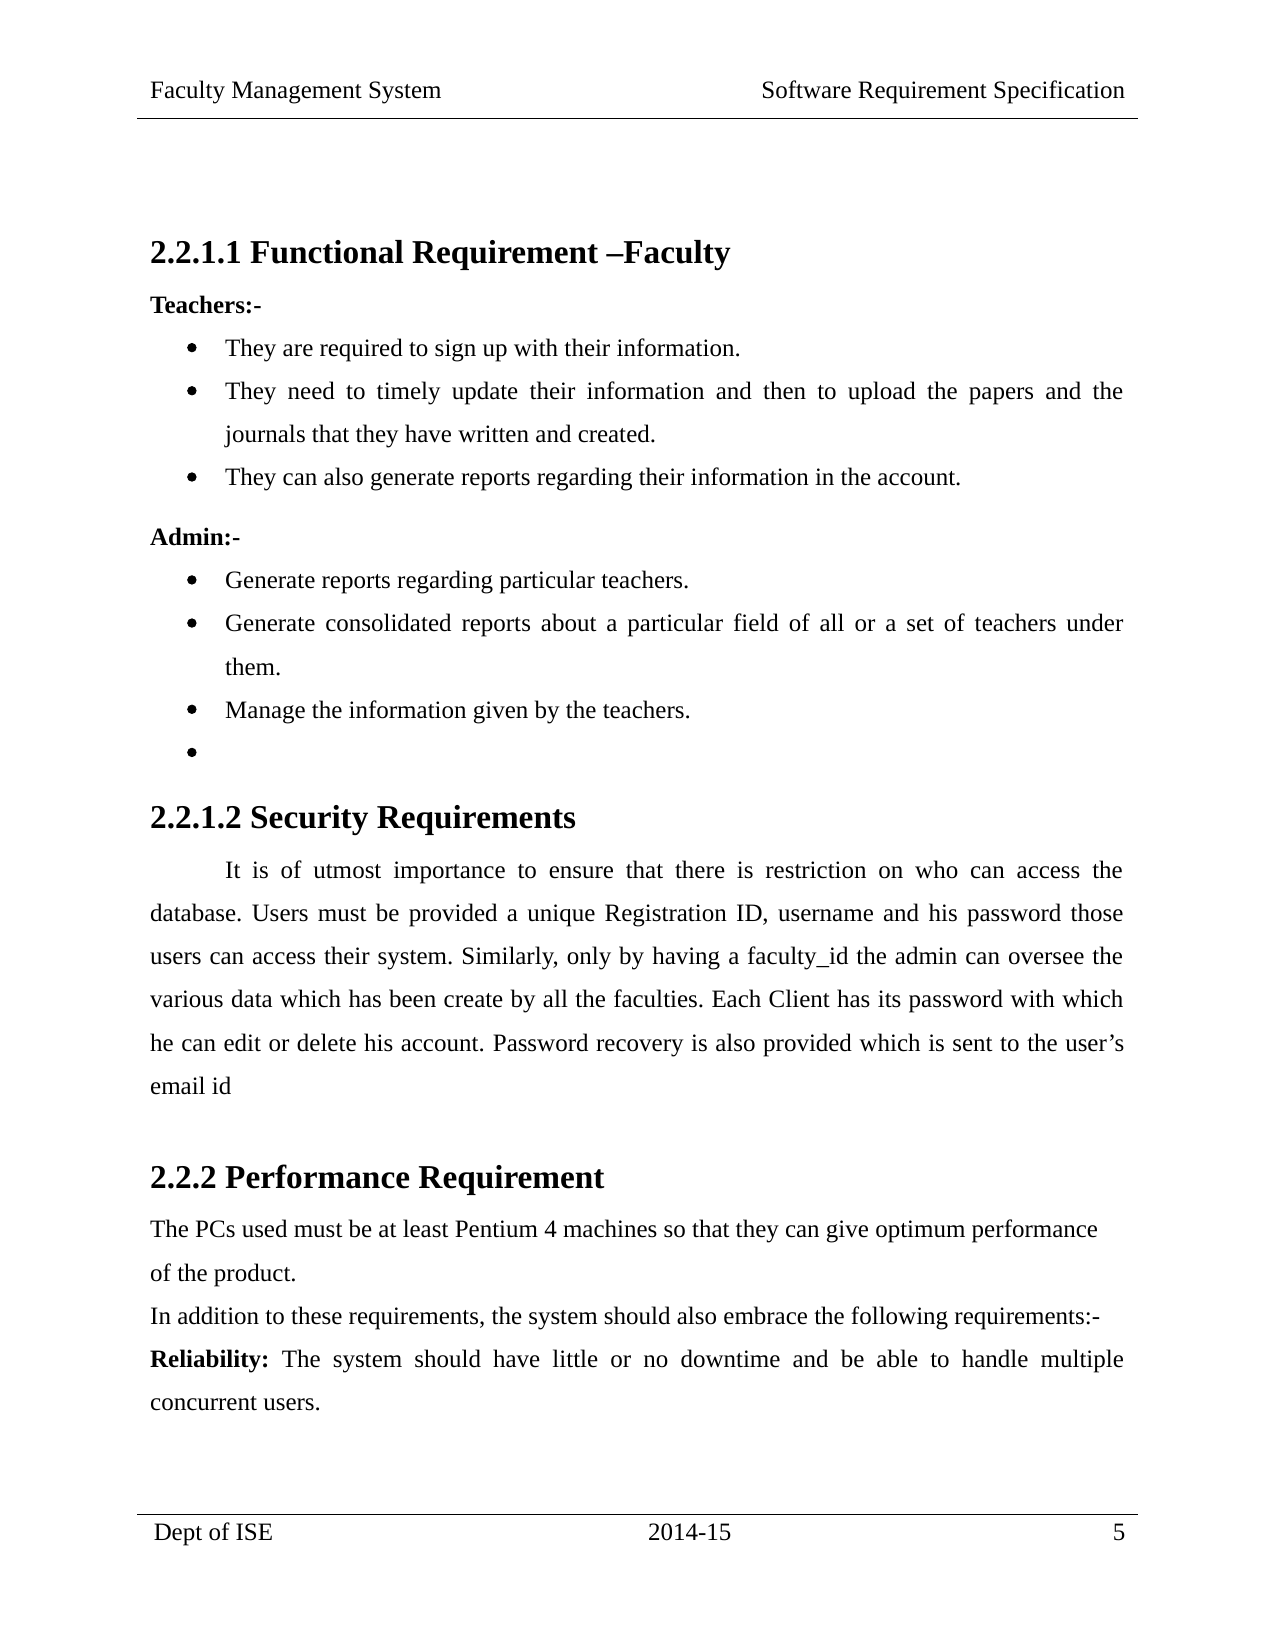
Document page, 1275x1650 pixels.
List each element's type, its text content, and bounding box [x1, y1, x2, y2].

list Generate reports regarding particular teachers. [187, 565, 1125, 594]
list Generate consolidated reports about a particular field of all or a set of teachers under them. [187, 608, 1125, 680]
text Reliability: The system should have little or no downtime and be able to handle multiple concurrent users. [150, 1344, 1125, 1416]
text It is of utmost importance to ensure that there is restriction on who can access the database. Users must be provided a unique Registration ID, username and his password those users can access their system. Similarly, only by having a faculty_id the admin can oversee the various data which has been create by all the faculties. Each Client has its password with which he can edit or delete his account. Password recovery is also provided which is sent to the user’s email id [150, 855, 1125, 1099]
list Manage the information given by the teachers. [187, 695, 1125, 723]
text Admin:- [150, 522, 1125, 551]
text 2.2.2 Performance Requirement [150, 1157, 1125, 1195]
list They need to timely update their information and then to upload the papers and the journals that they have written and created. [187, 376, 1125, 448]
list They are required to sign up with their information. [187, 333, 1125, 362]
subtitle 2.2.1.2 Security Requirements [150, 798, 1125, 836]
list They can also generate reports regarding their information in the account. [187, 462, 1125, 491]
text In addition to these requirements, the system should also embrace the following requirements:- [150, 1301, 1125, 1329]
subtitle 2.2.1.1 Functional Requirement –Faculty [150, 232, 1125, 271]
text Teachers:- [150, 290, 1125, 319]
text The PCs used must be at least Pentium 4 machines so that they can give optimum performance of the product. [150, 1214, 1125, 1286]
